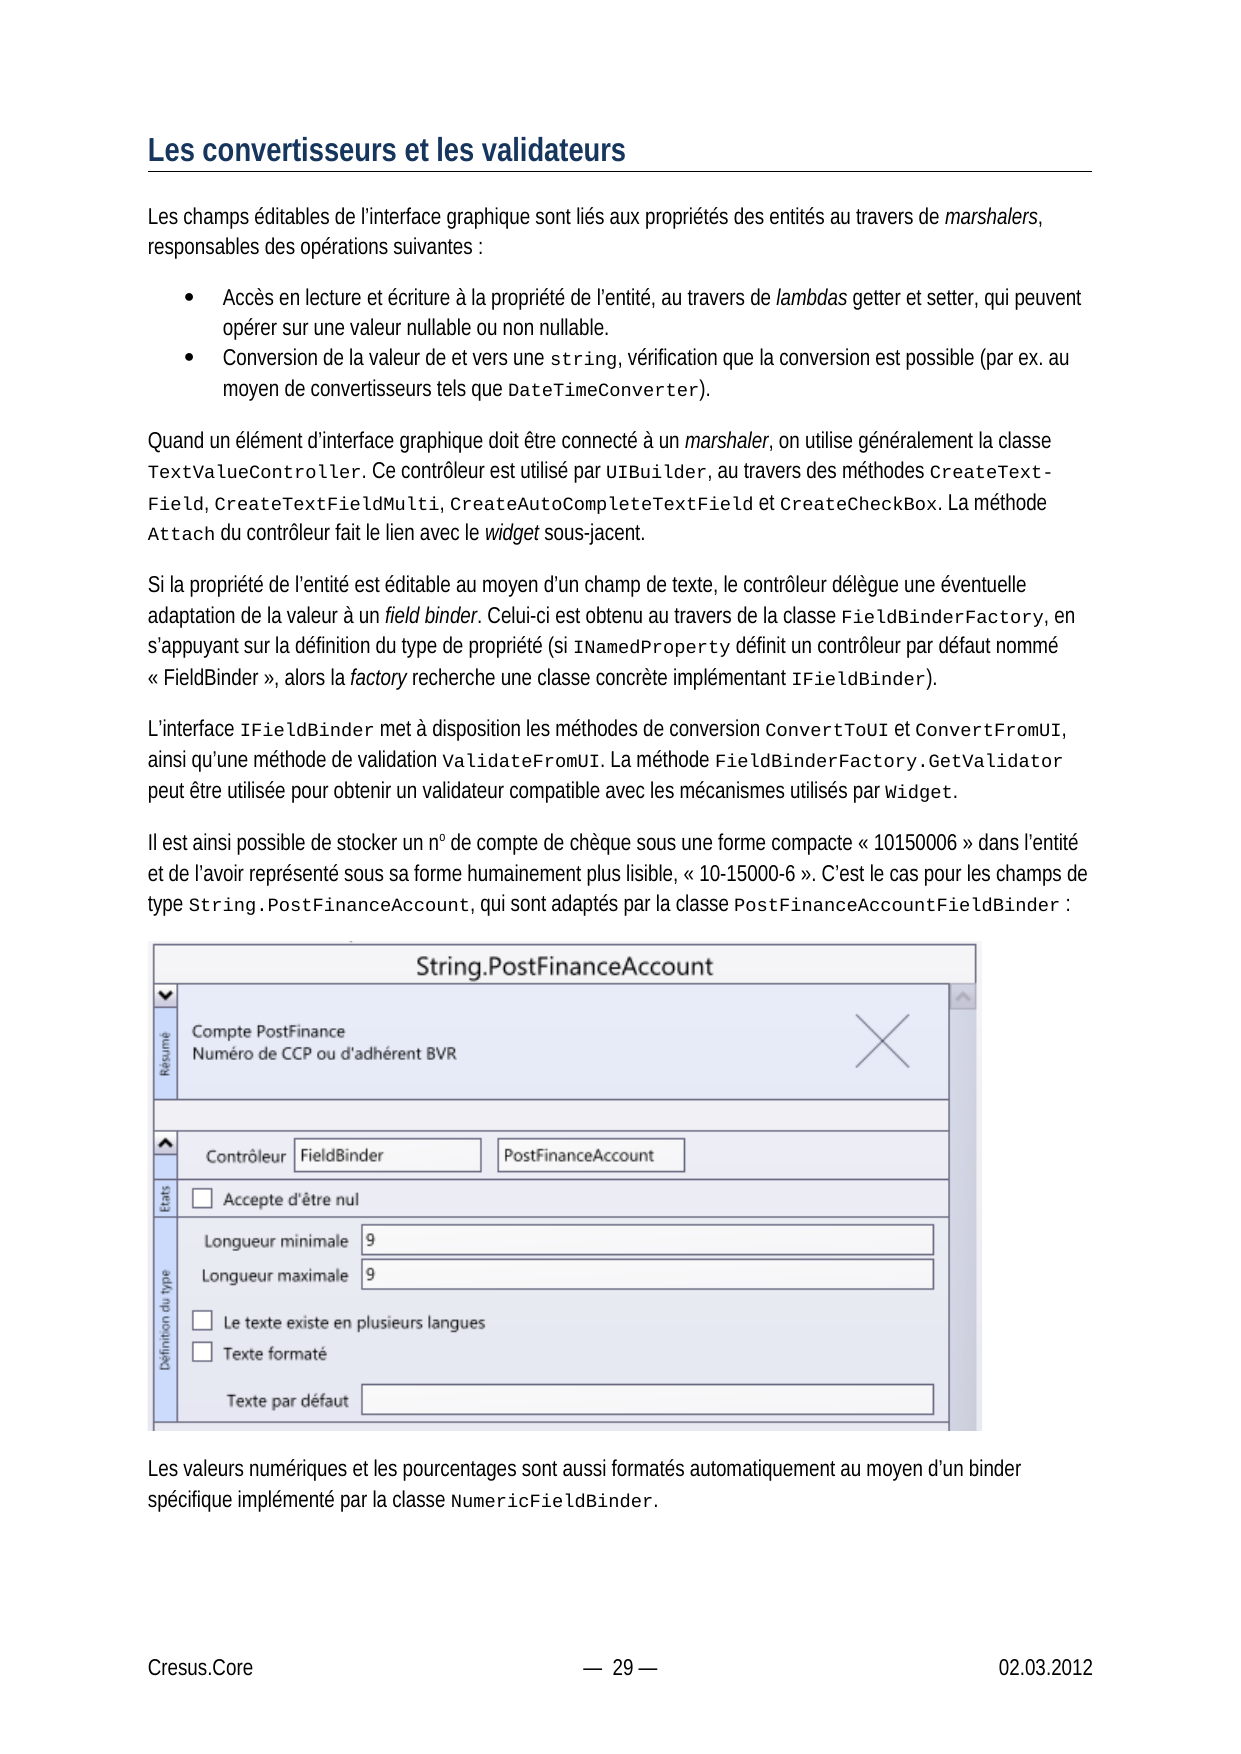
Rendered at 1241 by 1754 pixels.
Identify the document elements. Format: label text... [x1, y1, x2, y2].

list Conversion de la valeur de et vers une string, vérification que la conversion est possible (par ex. au moyen de convertisseurs tels que DateTimeConverter). [185, 344, 1092, 402]
subtitle Les convertisseurs et les validateurs [148, 131, 1092, 171]
text Quand un élément d’interface graphique doit être connecté à un marshaler, on utilise généralement la classe TextValueController. Ce contrôleur est utilisé par UIBuilder, au travers des méthodes CreateTextField, CreateTextFieldMulti, CreateAutoCompleteTextField et CreateCheckBox. La méthode Attach du contrôleur fait le lien avec le widget sous-jacent. [148, 427, 1092, 546]
text Il est ainsi possible de stocker un no de compte de chèque sous une forme compacte « 10150006 » dans l’entité et de l’avoir représenté sous sa forme humainement plus lisible, « 10-15000-6 ». C’est le cas pour les champs de type String.PostFinanceAccount, qui sont adaptés par la classe PostFinanceAccountFieldBinder : [148, 829, 1092, 917]
list Accès en lecture et écriture à la propriété de l’entité, au travers de lambdas getter et setter, qui peuvent opérer sur une valeur nullable ou non nullable. [185, 284, 1092, 341]
text Les champs éditables de l’interface graphique sont liés aux propriétés des entités au travers de marshalers, responsables des opérations suivantes : [148, 203, 1092, 259]
text L’interface IFieldBinder met à disposition les méthodes de conversion ConvertToUI et ConvertFromUI, ainsi qu’une méthode de validation ValidateFromUI. La méthode FieldBinderFactory.GetValidator peut être utilisée pour obtenir un validateur compatible avec les mécanismes utilisés par Widget. [148, 715, 1092, 804]
text Si la propriété de l’entité est éditable au moyen d’un champ de texte, le contrôleur délègue une éventuelle adaptation de la valeur à un field binder. Celui-ci est obtenu au travers de la classe FieldBinderFactory, en s’appuyant sur la définition du type de propriété (si INamedProperty définit un contrôleur par défaut nommé « FieldBinder », alors la factory recherche une classe concrète implémentant IFieldBinder). [148, 571, 1092, 691]
picture [147, 941, 983, 1431]
text Les valeurs numériques et les pourcentages sont aussi formatés automatiquement au moyen d’un binder spécifique implémenté par la classe NumericFieldBinder. [148, 1455, 1092, 1513]
